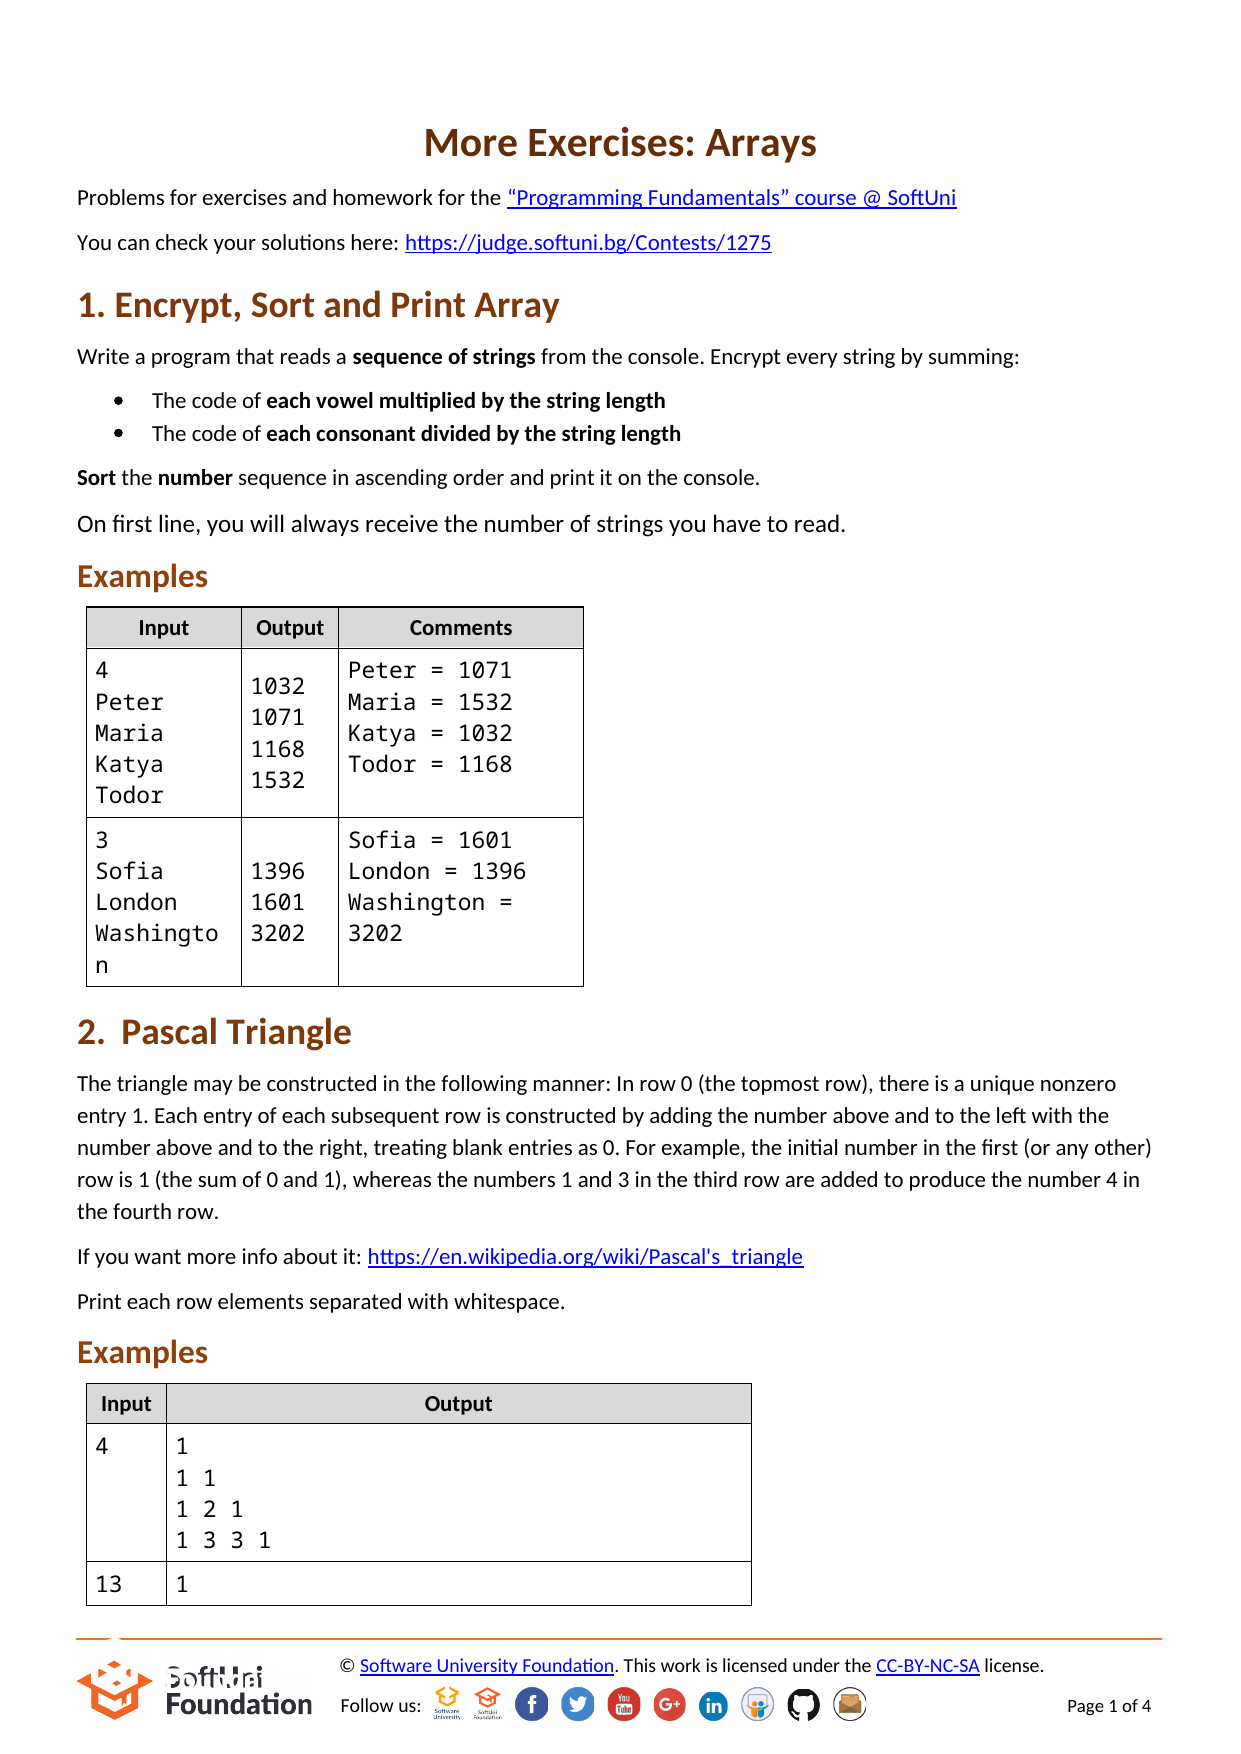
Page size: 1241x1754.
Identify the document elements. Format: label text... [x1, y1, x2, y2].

text Write a program that reads a sequence of strings from the console. Encrypt every string by summing: [77, 342, 1163, 370]
table_cell 3 Sofia London Washington [87, 818, 241, 986]
table_header Comments [339, 608, 583, 647]
list The code of each consonant divided by the string length [114, 419, 1163, 447]
picture [699, 1712, 707, 1721]
picture [712, 1703, 721, 1712]
picture [76, 1636, 312, 1720]
picture [787, 1689, 820, 1721]
table_cell 13 [87, 1562, 166, 1605]
table_cell 1 1 1 1 2 1 1 3 3 1 [167, 1424, 751, 1561]
table_header Input [87, 608, 241, 647]
picture [607, 1687, 641, 1721]
text Print each row elements separated with whitespace. [77, 1287, 1163, 1315]
picture [515, 1687, 548, 1721]
list The code of each vowel multiplied by the string length [114, 386, 1163, 414]
table_cell 4 Peter Maria Katya Todor [87, 649, 241, 817]
picture [433, 1686, 461, 1721]
table_header Output [167, 1384, 751, 1423]
table_header Output [242, 608, 338, 647]
picture [699, 1692, 705, 1700]
picture [833, 1687, 867, 1721]
picture [653, 1688, 686, 1721]
text You can check your solutions here: https://judge.softuni.bg/Contests/1275 [77, 228, 1163, 256]
picture [720, 1712, 728, 1721]
picture [561, 1687, 595, 1721]
text If you want more info about it: https://en.wikipedia.org/wiki/Pascal's_triangle [77, 1242, 1163, 1270]
table_cell 1032 1071 1168 1532 [242, 649, 338, 817]
subtitle Examples [77, 1331, 1163, 1372]
text On first line, you will always receive the number of strings you have to read. [77, 508, 1163, 538]
table_cell 1396 1601 3202 [242, 818, 338, 986]
table_cell 4 [87, 1424, 166, 1561]
table_cell Sofia = 1601 London = 1396 Washington = 3202 [339, 818, 583, 986]
picture [473, 1687, 502, 1721]
text Problems for exercises and homework for the “Programming Fundamentals” course @ SoftUni [77, 183, 1163, 211]
subtitle Examples [77, 556, 1163, 596]
subtitle Encrypt, Sort and Print Array [77, 281, 1163, 327]
text The triangle may be constructed in the following manner: In row 0 (the topmost row), there is a unique nonzero entry 1. Each entry of each subsequent row is constructed by adding the number above and to the left with the number above and to the right, treating blank entries as 0. For example, the initial number in the first (or any other) row is 1 (the sum of 0 and 1), whereas the numbers 1 and 3 in the third row are added to produce the number 4 in the fourth row. [77, 1069, 1163, 1225]
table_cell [167, 1562, 751, 1605]
table_header Input [87, 1384, 166, 1423]
picture [722, 1692, 728, 1700]
subtitle More Exercises: Arrays [77, 116, 1163, 167]
picture [741, 1687, 774, 1721]
subtitle Pascal Triangle [77, 1008, 1163, 1053]
text Sort the number sequence in ascending order and print it on the console. [77, 463, 1163, 491]
table_cell Peter = 1071 Maria = 1532 Katya = 1032 Todor = 1168 [339, 649, 583, 817]
